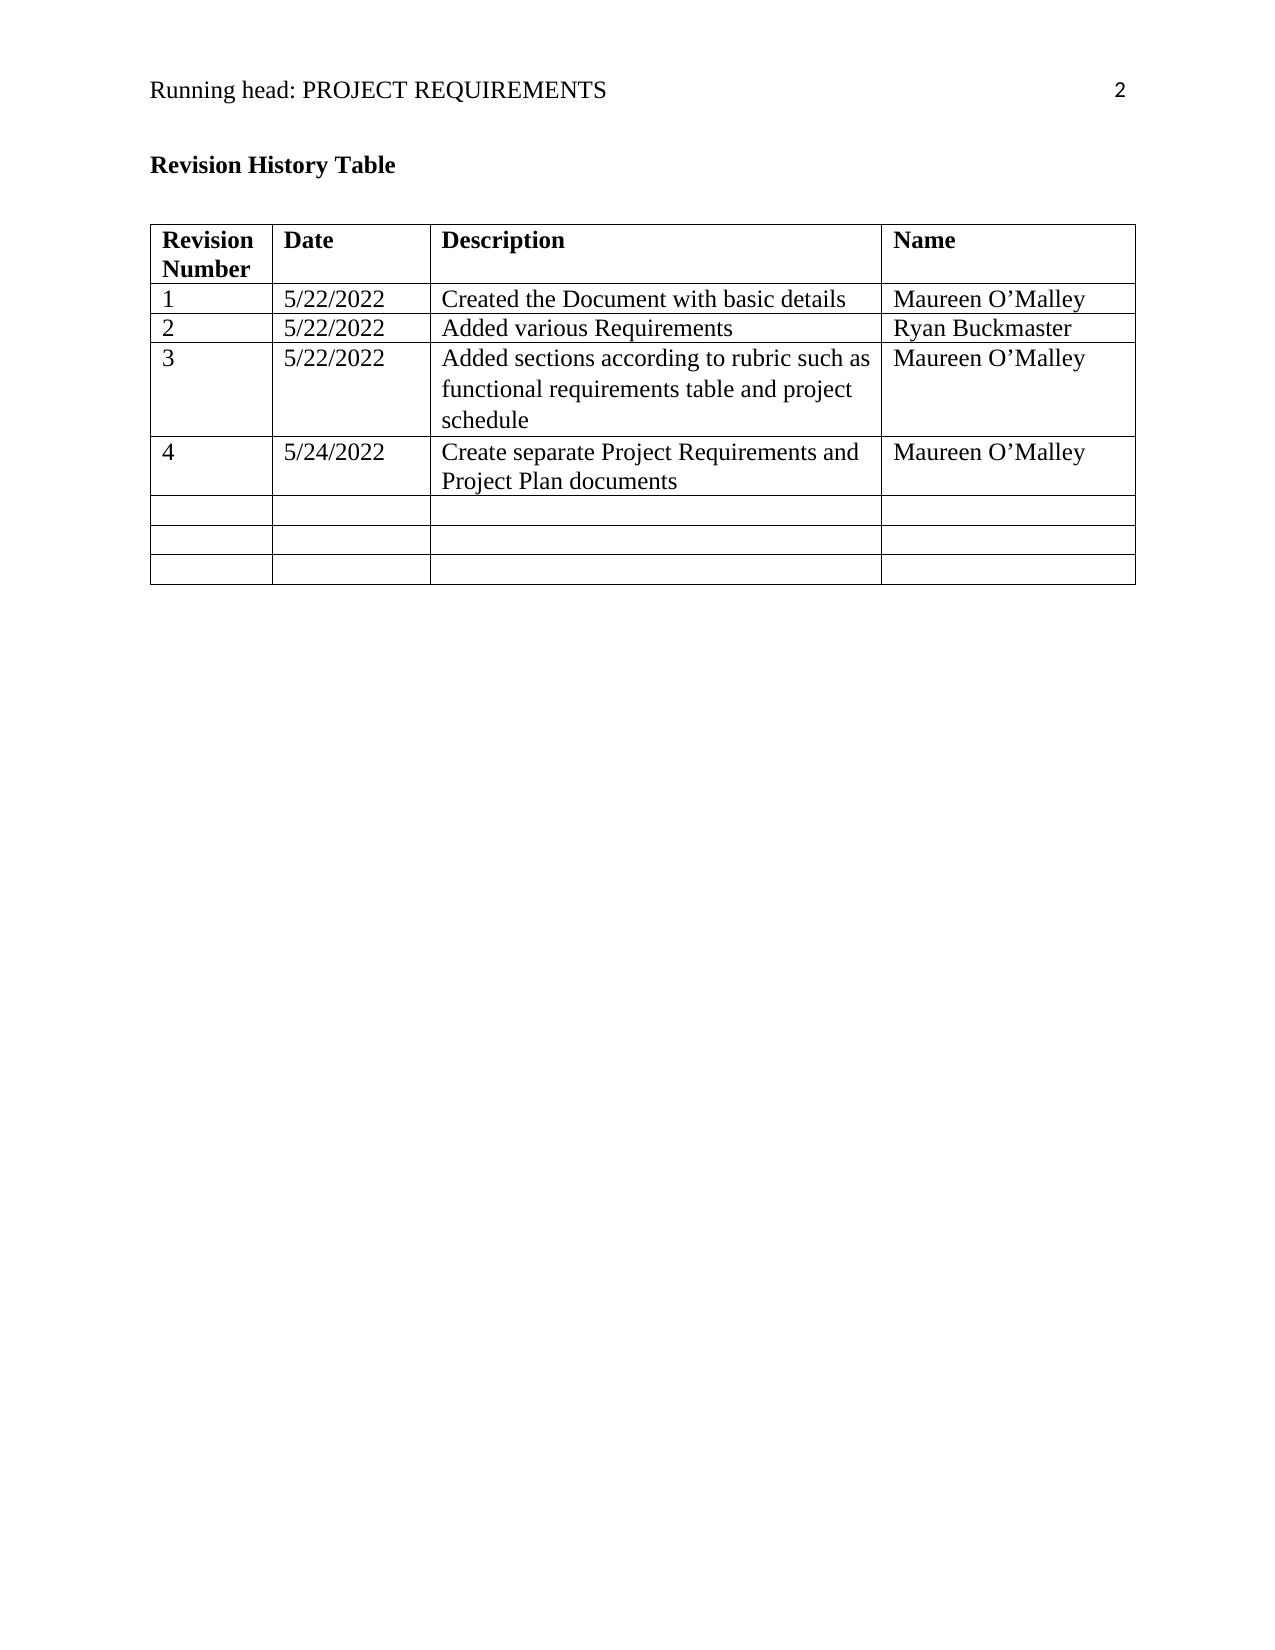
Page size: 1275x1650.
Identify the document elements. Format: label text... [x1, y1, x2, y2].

table_cell [431, 555, 881, 584]
table_header Date [273, 225, 430, 283]
table_cell [882, 555, 1135, 584]
table_cell Created the Document with basic details [431, 284, 881, 312]
table_cell 1 [151, 284, 272, 312]
table_header Description [431, 225, 881, 283]
table_cell [151, 555, 272, 584]
table_cell [273, 526, 430, 554]
table_cell [151, 496, 272, 524]
table_cell Maureen O’Malley [882, 437, 1135, 495]
table_cell 5/24/2022 [273, 437, 430, 495]
table_cell Maureen O’Malley [882, 343, 1135, 436]
table_header Revision Number [151, 225, 272, 283]
table_cell [882, 526, 1135, 554]
table_cell Maureen O’Malley [882, 284, 1135, 312]
table_cell [431, 526, 881, 554]
table_cell [273, 496, 430, 524]
text Revision History Table [150, 150, 1125, 179]
table_cell Added sections according to rubric such as functional requirements table and project schedule [431, 343, 881, 436]
table_cell [273, 555, 430, 584]
table_cell Create separate Project Requirements and Project Plan documents [431, 437, 881, 495]
table_cell 5/22/2022 [273, 314, 430, 342]
table_cell [882, 496, 1135, 524]
table_cell 2 [151, 314, 272, 342]
table_cell 5/22/2022 [273, 343, 430, 436]
table_cell [151, 526, 272, 554]
table_cell 5/22/2022 [273, 284, 430, 312]
table_cell 4 [151, 437, 272, 495]
table_cell Ryan Buckmaster [882, 314, 1135, 342]
table_header Name [882, 225, 1135, 283]
table_cell 3 [151, 343, 272, 436]
table_cell Added various Requirements [431, 314, 881, 342]
table_cell [431, 496, 881, 524]
